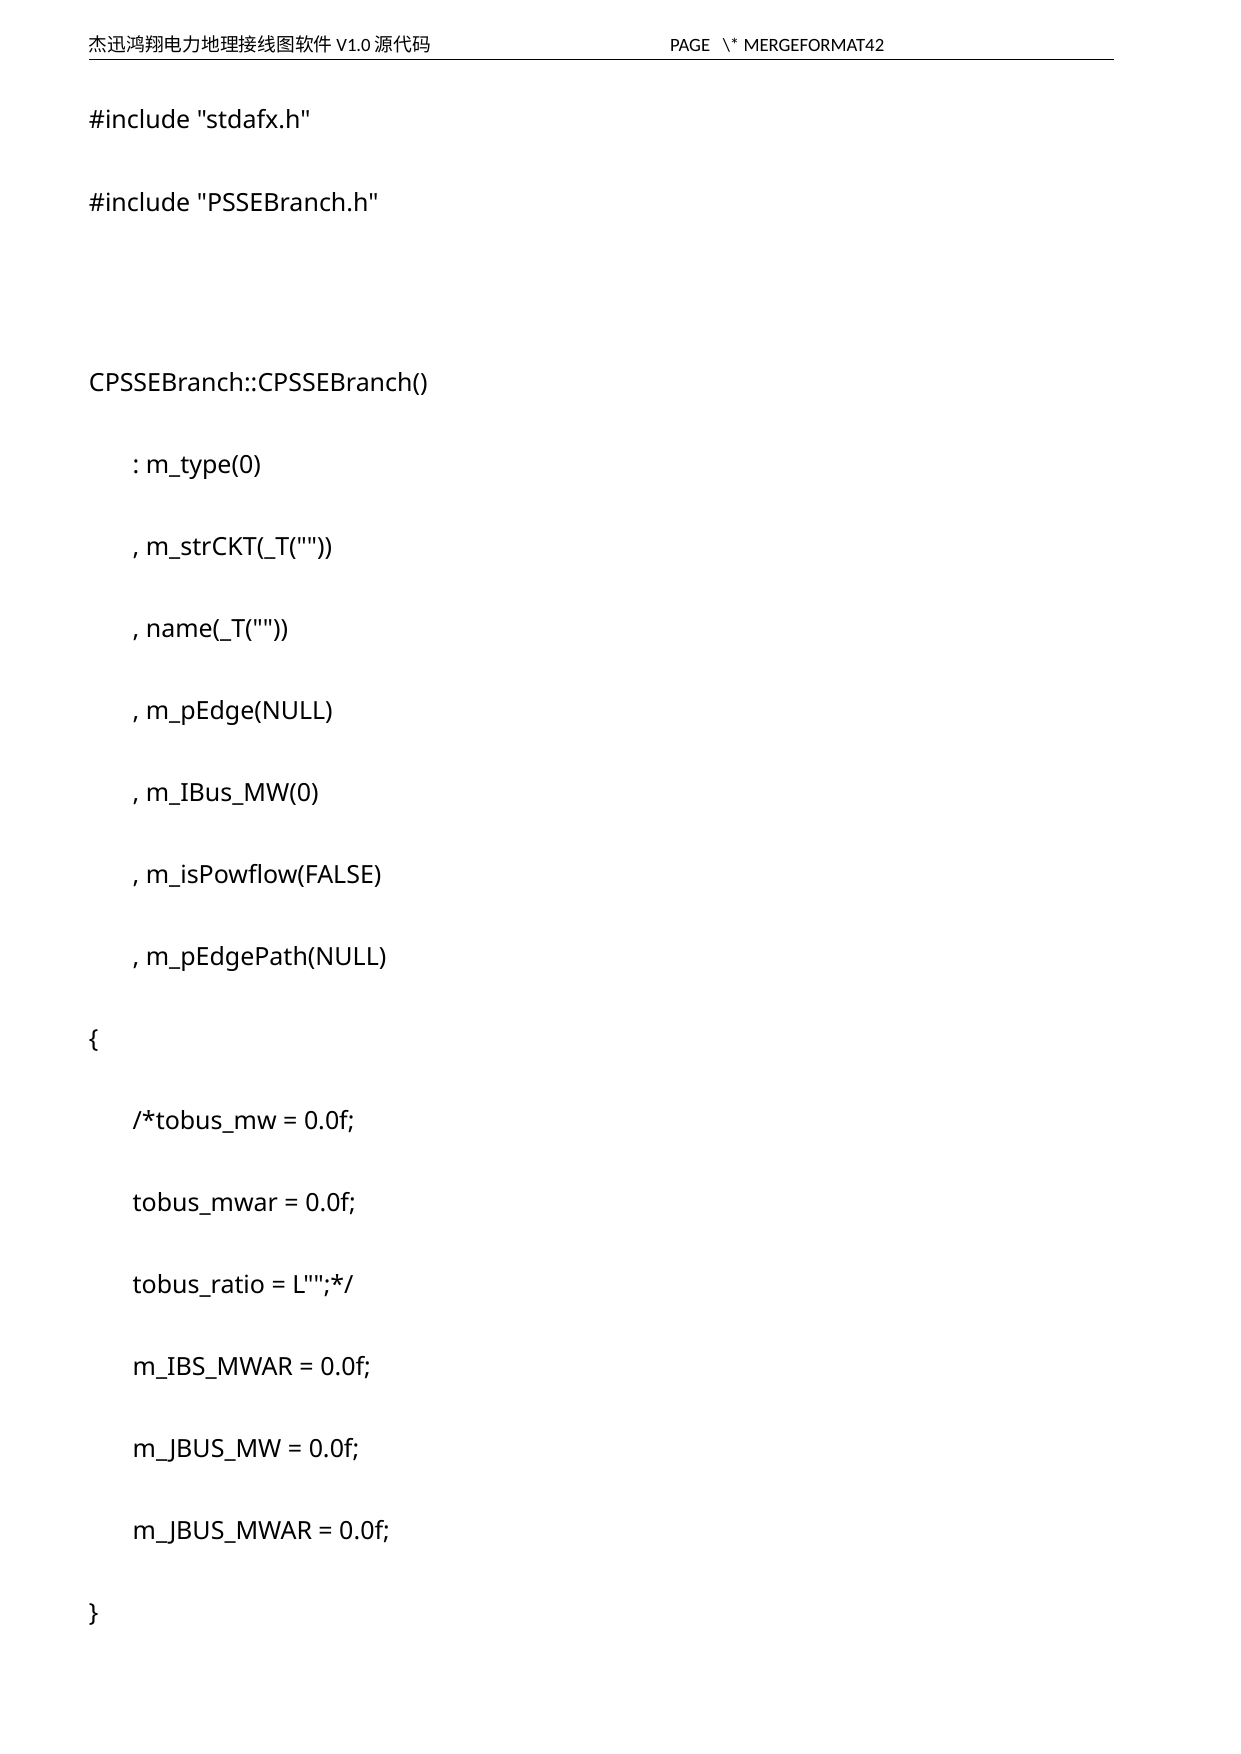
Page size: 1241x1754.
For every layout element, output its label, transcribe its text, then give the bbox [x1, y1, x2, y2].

text m_JBUS_MW = 0.0f; [89, 1415, 1152, 1480]
text tobus_mwar = 0.0f; [89, 1169, 1152, 1234]
text /*tobus_mw = 0.0f; [89, 1087, 1152, 1152]
text CPSSEBranch::CPSSEBranch() [89, 350, 1152, 415]
text , m_strCKT(_T("")) [89, 514, 1152, 579]
text m_JBUS_MWAR = 0.0f; [89, 1497, 1152, 1562]
text #include "PSSEBranch.h" [89, 169, 1152, 234]
text , m_IBus_MW(0) [89, 759, 1152, 824]
text , m_isPowflow(FALSE) [89, 842, 1152, 907]
text , m_pEdge(NULL) [89, 678, 1152, 743]
text , m_pEdgePath(NULL) [89, 923, 1152, 988]
text } [89, 1579, 1152, 1644]
text : m_type(0) [89, 432, 1152, 497]
text , name(_T("")) [89, 596, 1152, 661]
text { [89, 1006, 1152, 1071]
text tobus_ratio = L"";*/ [89, 1251, 1152, 1316]
text m_IBS_MWAR = 0.0f; [89, 1333, 1152, 1398]
text #include "stdafx.h" [89, 87, 1152, 152]
